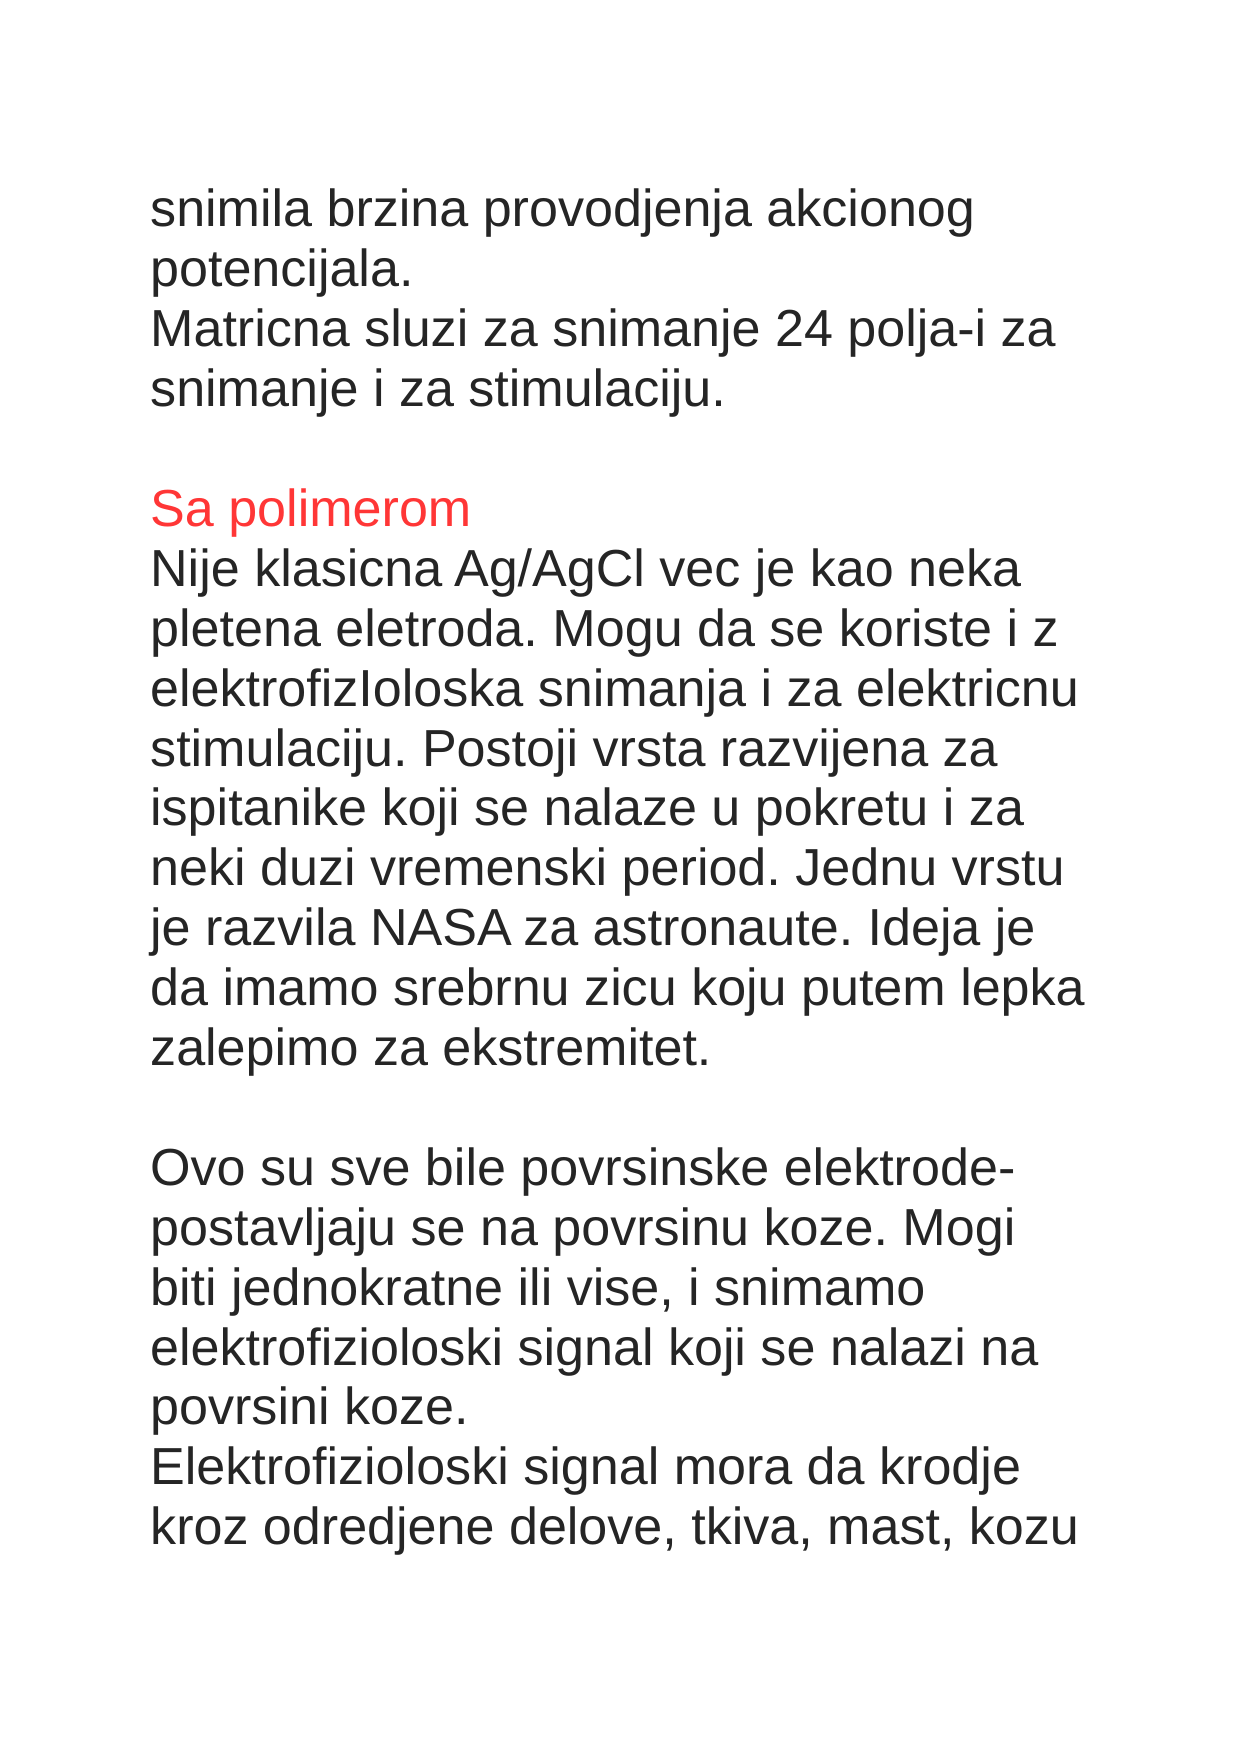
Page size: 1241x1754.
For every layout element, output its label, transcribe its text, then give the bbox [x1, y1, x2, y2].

text Matricna sluzi za snimanje 24 polja-i za snimanje i za stimulaciju. [150, 304, 1090, 424]
text Nije klasicna Ag/AgCl vec je kao neka pletena eletroda. Mogu da se koriste i z elektrofizIoloska snimanja i za elektricnu stimulaciju. Postoji vrsta razvijena za ispitanike koji se nalaze u pokretu i za neki duzi vremenski period. Jednu vrstu je razvila NASA za astronaute. Ideja je da imamo srebrnu zicu koju putem lepka zalepimo za ekstremitet. [150, 543, 1090, 1082]
text Sa polimerom [150, 483, 1090, 543]
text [150, 1442, 1090, 1562]
text Ovo su sve bile povrsinske elektrode-postavljaju se na povrsinu koze. Mogi biti jednokratne ili vise, i snimamo elektrofizioloski signal koji se nalazi na povrsini koze. [150, 1142, 1090, 1442]
text snimila brzina provodjenja akcionog potencijala. [150, 184, 1090, 304]
